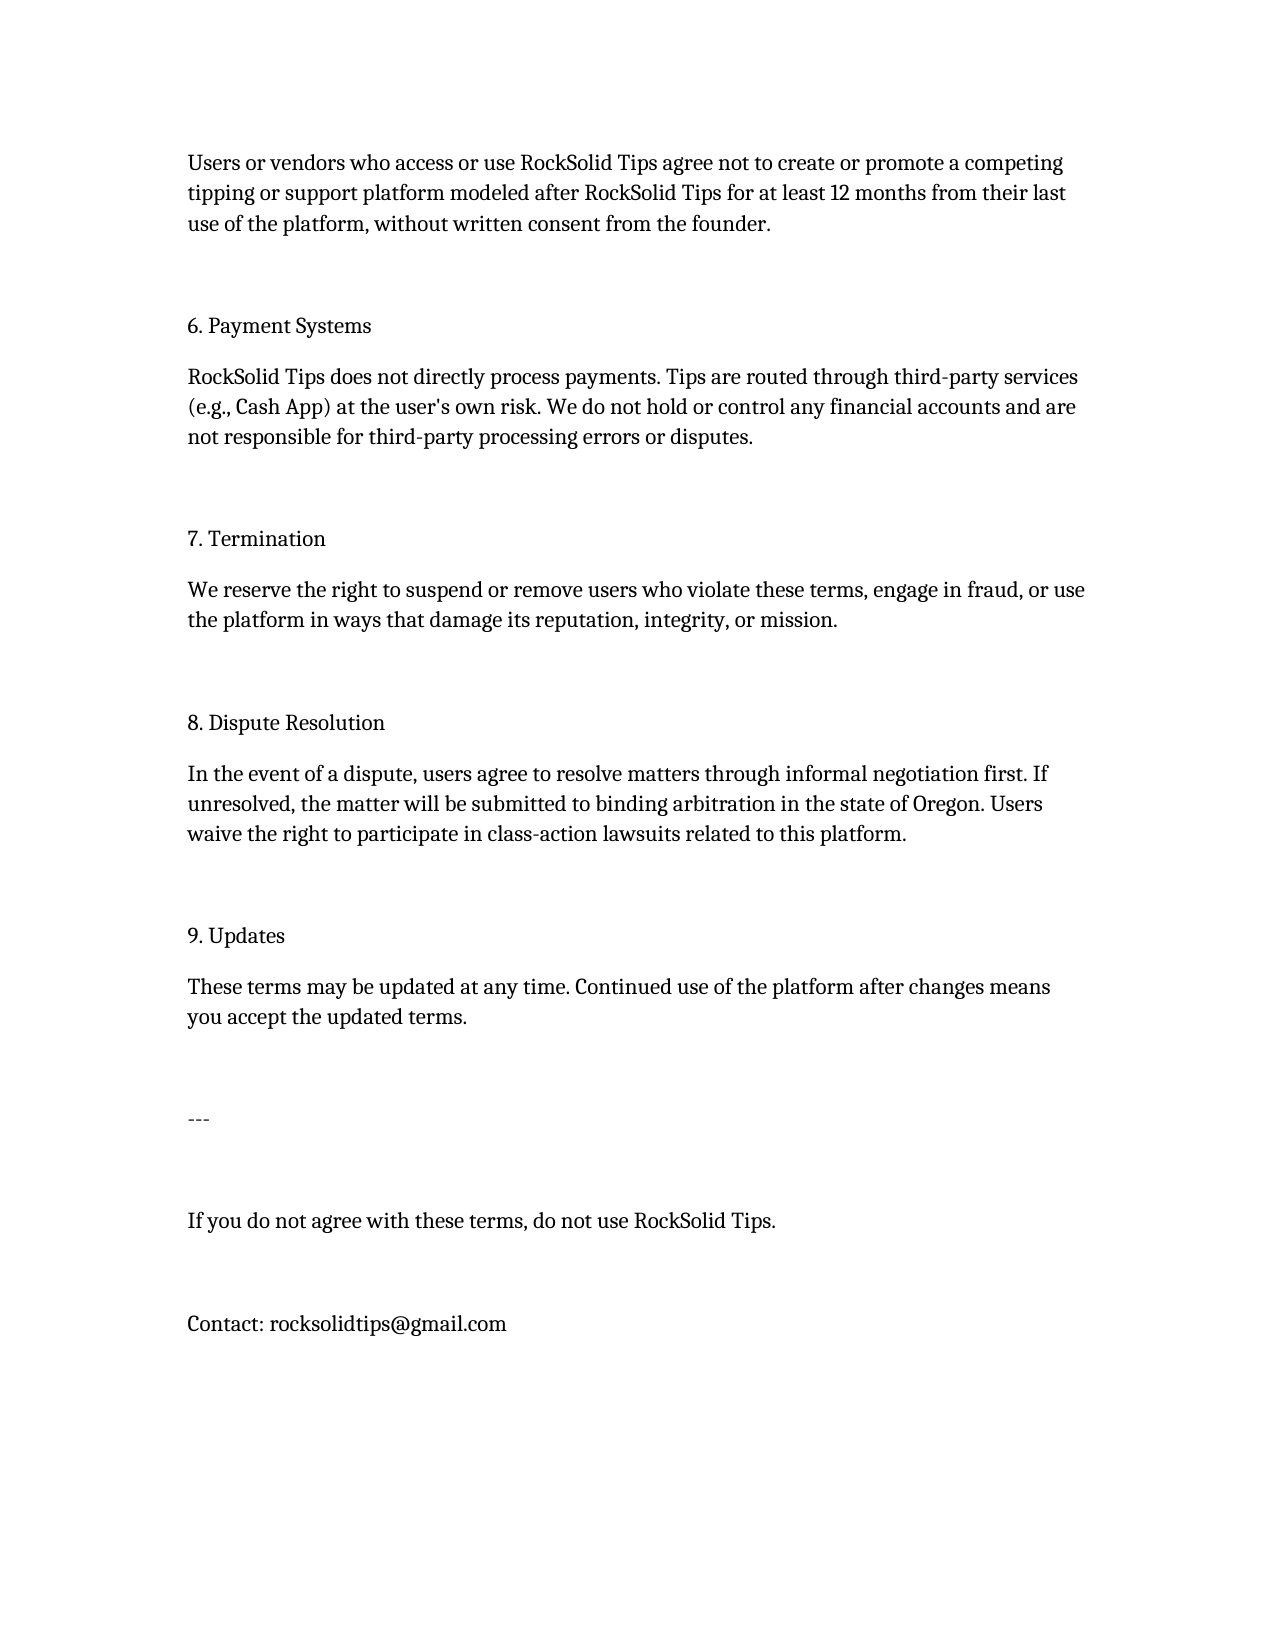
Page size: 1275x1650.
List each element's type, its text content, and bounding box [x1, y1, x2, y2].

text 9. Updates [187, 923, 1087, 949]
text These terms may be updated at any time. Continued use of the platform after changes means you accept the updated terms. [187, 974, 1087, 1031]
text --- [187, 1106, 1087, 1133]
text Contact: rocksolidtips@gmail.com [187, 1310, 1087, 1337]
text 7. Termination [187, 526, 1087, 552]
text RockSolid Tips does not directly process payments. Tips are routed through third-party services (e.g., Cash App) at the user's own risk. We do not hold or control any financial accounts and are not responsible for third-party processing errors or disputes. [187, 363, 1087, 450]
text 8. Dispute Resolution [187, 709, 1087, 736]
text 6. Payment Systems [187, 312, 1087, 339]
text In the event of a dispute, users agree to resolve matters through informal negotiation first. If unresolved, the matter will be submitted to binding arbitration in the state of Oregon. Users waive the right to participate in class-action lawsuits related to this platform. [187, 760, 1087, 847]
text If you do not agree with these terms, do not use RockSolid Tips. [187, 1208, 1087, 1235]
text We reserve the right to suspend or remove users who violate these terms, engage in fraud, or use the platform in ways that damage its reputation, integrity, or mission. [187, 577, 1087, 634]
text Users or vendors who access or use RockSolid Tips agree not to create or promote a competing tipping or support platform modeled after RockSolid Tips for at least 12 months from their last use of the platform, without written consent from the founder. [187, 150, 1087, 237]
